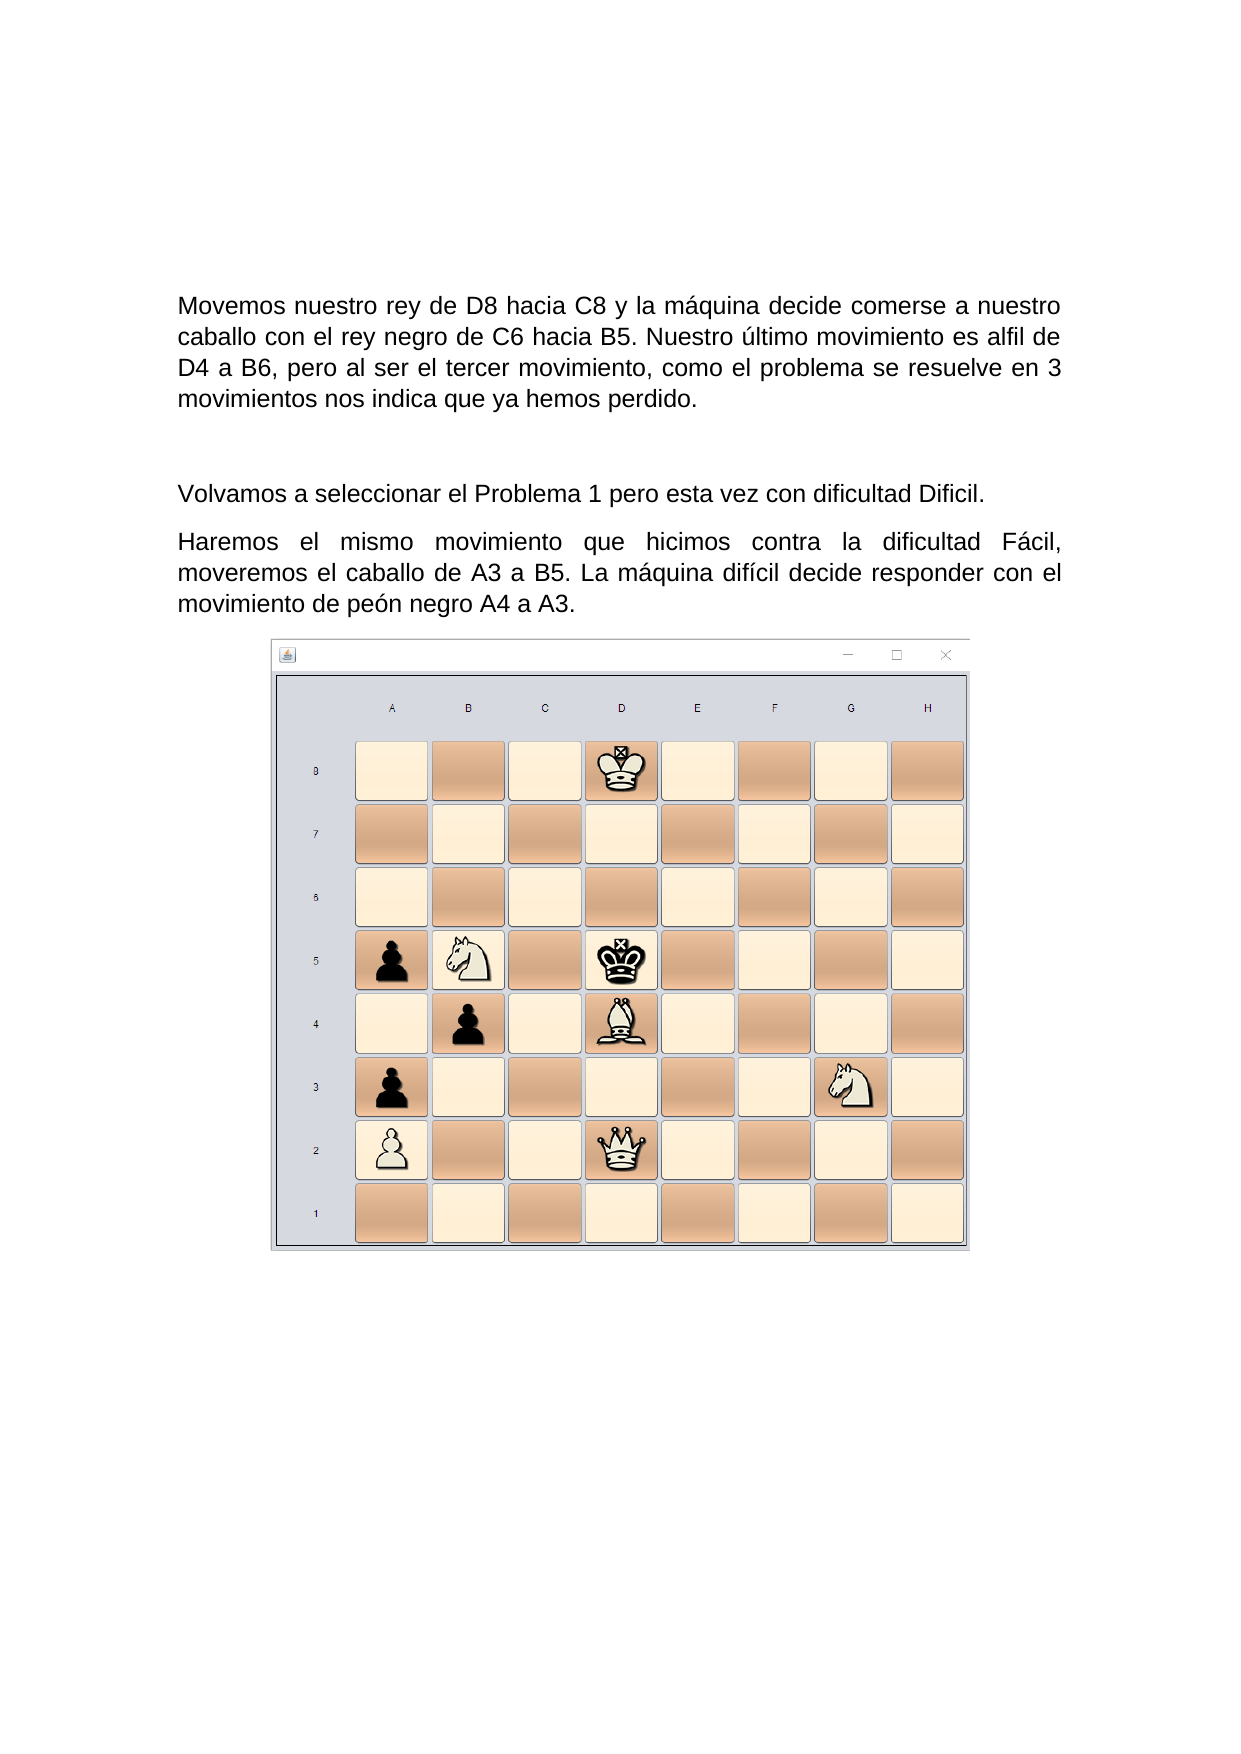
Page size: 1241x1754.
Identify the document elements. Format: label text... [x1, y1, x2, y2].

text Movemos nuestro rey de D8 hacia C8 y la máquina decide comerse a nuestro caballo con el rey negro de C6 hacia B5. Nuestro último movimiento es alfil de D4 a B6, pero al ser el tercer movimiento, como el problema se resuelve en 3 movimientos nos indica que ya hemos perdido. [177, 291, 1063, 413]
text Volvamos a seleccionar el Problema 1 pero esta vez con dificultad Dificil. [177, 479, 1063, 508]
text Haremos el mismo movimiento que hicimos contra la dificultad Fácil, moveremos el caballo de A3 a B5. La máquina difícil decide responder con el movimiento de peón negro A4 a A3. [177, 527, 1063, 618]
picture [270, 638, 970, 1251]
